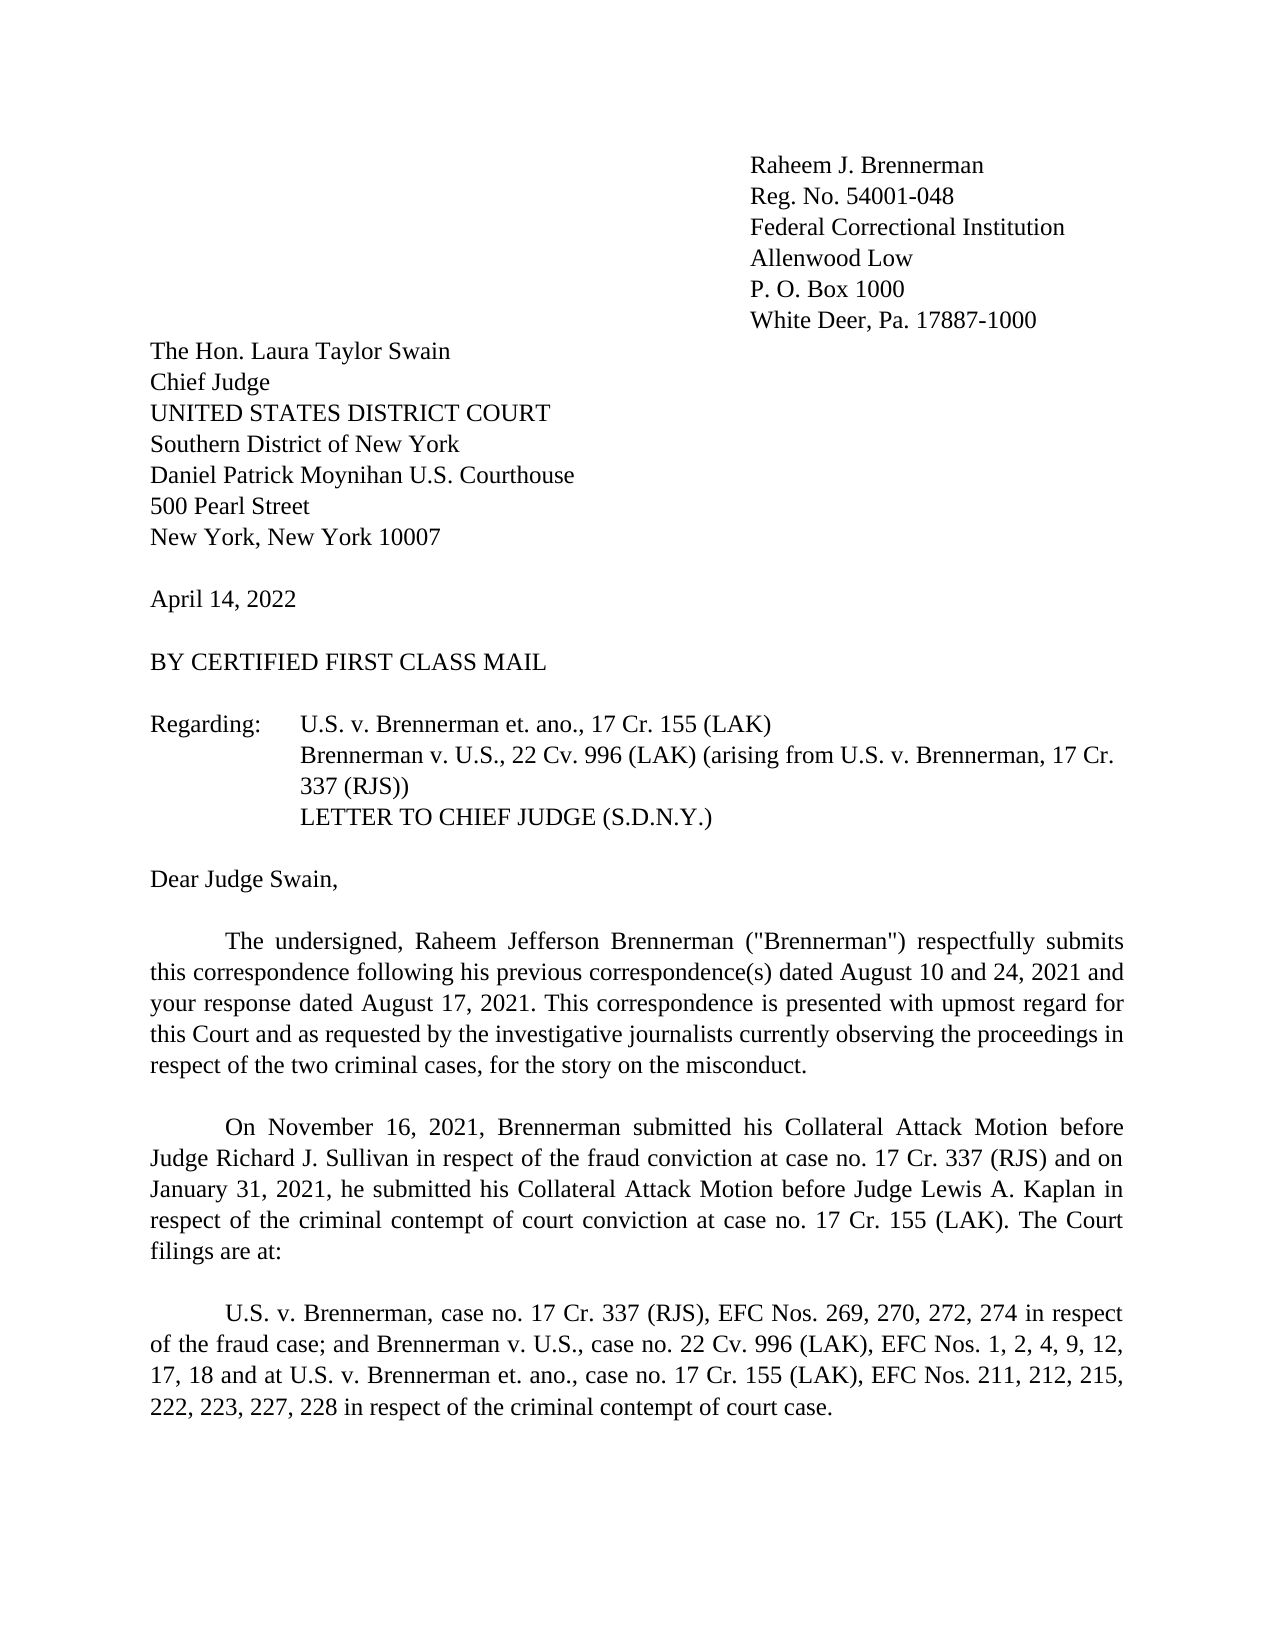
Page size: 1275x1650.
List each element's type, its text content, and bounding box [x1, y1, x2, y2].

text Federal Correctional Institution [150, 212, 1125, 241]
text The Hon. Laura Taylor Swain [150, 336, 1125, 365]
text Reg. No. 54001-048 [150, 181, 1125, 210]
text UNITED STATES DISTRICT COURT [150, 398, 1125, 427]
text April 14, 2022 [150, 584, 1125, 613]
text Southern District of New York [150, 429, 1125, 458]
text Dear Judge Swain, [150, 864, 1125, 893]
text On November 16, 2021, Brennerman submitted his Collateral Attack Motion before Judge Richard J. Sullivan in respect of the fraud conviction at case no. 17 Cr. 337 (RJS) and on January 31, 2021, he submitted his Collateral Attack Motion before Judge Lewis A. Kaplan in respect of the criminal contempt of court conviction at case no. 17 Cr. 155 (LAK). The Court filings are at: [150, 1112, 1125, 1265]
text U.S. v. Brennerman, case no. 17 Cr. 337 (RJS), EFC Nos. 269, 270, 272, 274 in respect of the fraud case; and Brennerman v. U.S., case no. 22 Cv. 996 (LAK), EFC Nos. 1, 2, 4, 9, 12, 17, 18 and at U.S. v. Brennerman et. ano., case no. 17 Cr. 155 (LAK), EFC Nos. 211, 212, 215, 222, 223, 227, 228 in respect of the criminal contempt of court case. [150, 1298, 1125, 1420]
text Chief Judge [150, 367, 1125, 396]
text The undersigned, Raheem Jefferson Brennerman ("Brennerman") respectfully submits this correspondence following his previous correspondence(s) dated August 10 and 24, 2021 and your response dated August 17, 2021. This correspondence is presented with upmost regard for this Court and as requested by the investigative journalists currently observing the proceedings in respect of the two criminal cases, for the story on the misconduct. [150, 926, 1125, 1079]
text Regarding: U.S. v. Brennerman et. ano., 17 Cr. 155 (LAK) [150, 709, 1125, 737]
text Allenwood Low [150, 243, 1125, 272]
text Daniel Patrick Moynihan U.S. Courthouse [150, 460, 1125, 489]
text White Deer, Pa. 17887-1000 [150, 305, 1125, 334]
text BY CERTIFIED FIRST CLASS MAIL [150, 647, 1125, 675]
text New York, New York 10007 [150, 522, 1125, 551]
text P. O. Box 1000 [150, 274, 1125, 303]
text Raheem J. Brennerman [150, 150, 1125, 179]
text LETTER TO CHIEF JUDGE (S.D.N.Y.) [225, 802, 1125, 831]
text 500 Pearl Street [150, 491, 1125, 520]
text Brennerman v. U.S., 22 Cv. 996 (LAK) (arising from U.S. v. Brennerman, 17 Cr. 337 (RJS)) [300, 740, 1125, 799]
